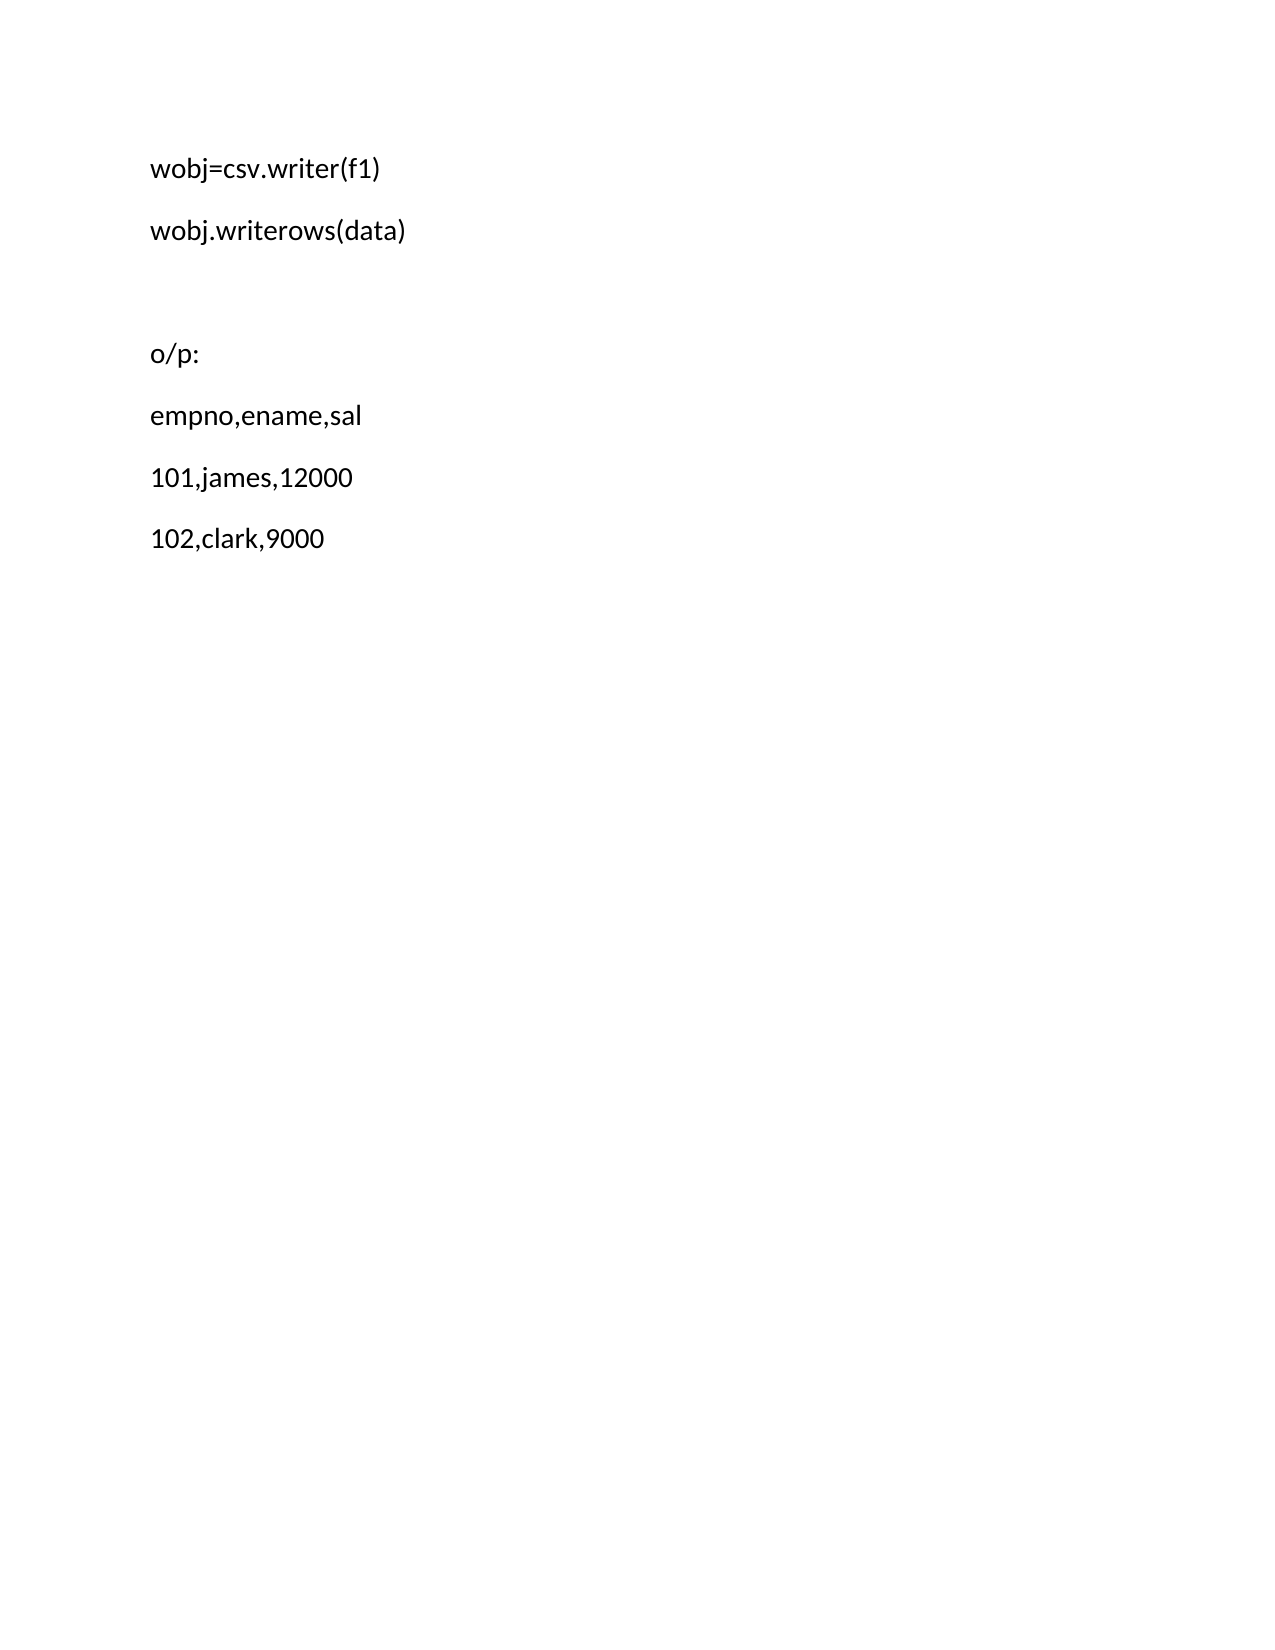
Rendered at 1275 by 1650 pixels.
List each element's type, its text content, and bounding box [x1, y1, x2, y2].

text o/p: [150, 335, 1125, 371]
text wobj=csv.writer(f1) [150, 150, 1125, 186]
text 101,james,12000 [150, 459, 1125, 494]
text empno,ename,sal [150, 397, 1125, 433]
text wobj.writerows(data) [150, 212, 1125, 247]
text 102,clark,9000 [150, 521, 1125, 556]
